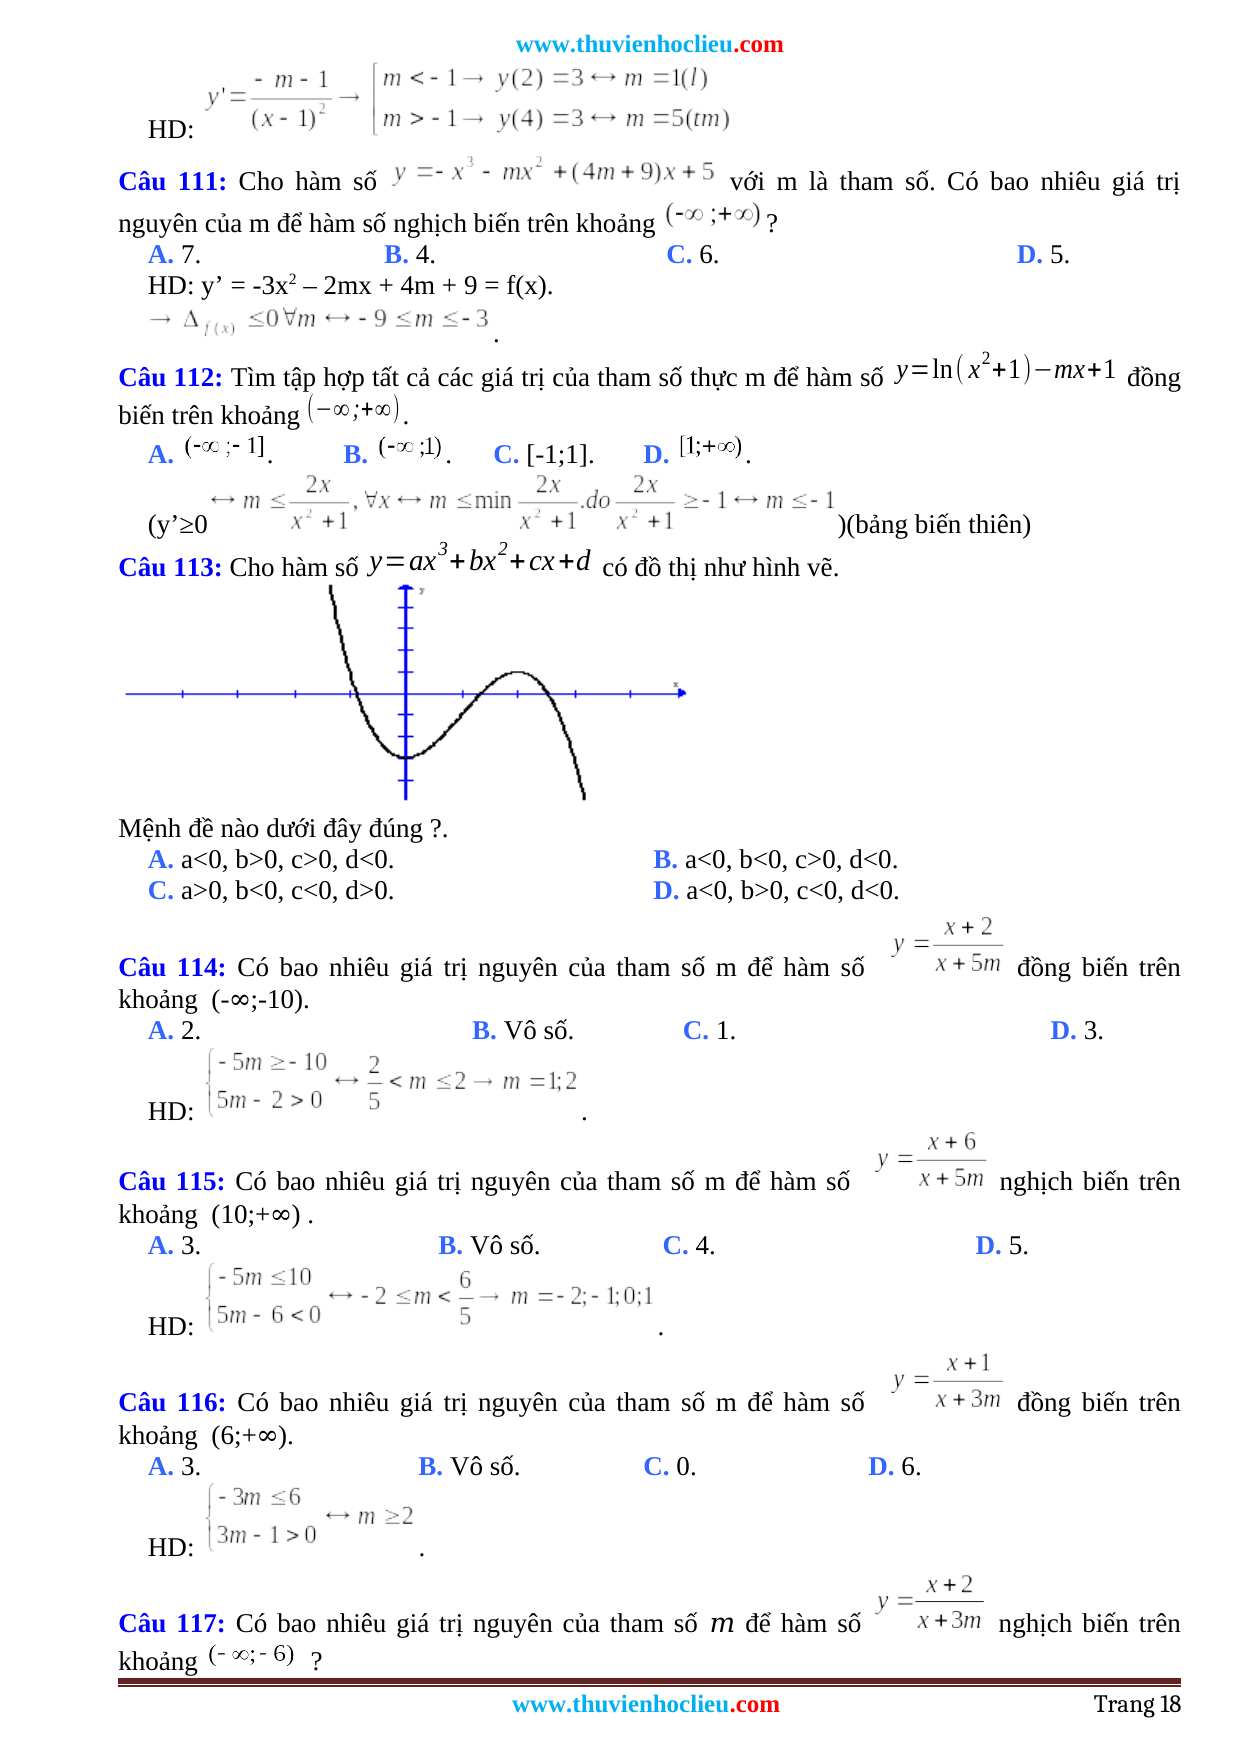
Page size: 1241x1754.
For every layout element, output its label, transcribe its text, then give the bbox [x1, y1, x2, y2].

text HD: y’ = -3x2 – 2mx + 4m + 9 = f(x). [118, 269, 1181, 301]
text A. 7. B. 4. C. 6. D. 5. [118, 238, 1181, 269]
text HD: . [118, 1046, 1181, 1126]
text Mệnh đề nào dưới đây đúng ?. [118, 812, 1181, 843]
text Câu 111: Cho hàm số với m là tham số. Có bao nhiêu giá trị nguyên của m để hàm số nghịch biến trên khoảng ? [118, 150, 1181, 238]
picture [118, 582, 694, 813]
text C. a>0, b<0, c<0, d>0. D. a<0, b>0, c<0, d<0. [118, 874, 1181, 906]
text HD: [118, 58, 1181, 144]
text HD: . [118, 1260, 1181, 1341]
text (y’≥0)(bảng biến thiên) [118, 469, 1181, 539]
text A. 3. B. Vô số. C. 0. D. 6. [118, 1450, 1181, 1481]
text Câu 115: Có bao nhiêu giá trị nguyên của tham số m để hàm số nghịch biến trên khoảng (10;+∞) . [118, 1126, 1181, 1229]
text Câu 113: Cho hàm số có đồ thị như hình vẽ. [118, 539, 1181, 582]
text A. a<0, b>0, c>0, d<0. B. a<0, b<0, c>0, d<0. [118, 843, 1181, 874]
text Câu 114: Có bao nhiêu giá trị nguyên của tham số m để hàm số đồng biến trên khoảng (-∞;-10). [118, 912, 1181, 1014]
text . [118, 301, 1181, 349]
text A. 3. B. Vô số. C. 4. D. 5. [118, 1229, 1181, 1260]
text A. 2. B. Vô số. C. 1. D. 3. [118, 1014, 1181, 1046]
text HD: . [118, 1481, 1181, 1562]
text A. . B. . C. [-1;1]. D. . [118, 431, 1181, 469]
text Câu 117: Có bao nhiêu giá trị nguyên của tham số 𝑚 để hàm số nghịch biến trên khoảng ? [118, 1568, 1181, 1677]
text Câu 112: Tìm tập hợp tất cả các giá trị của tham số thực m để hàm số đồng biến trên khoảng . [118, 349, 1181, 431]
text Câu 116: Có bao nhiêu giá trị nguyên của tham số m để hàm số đồng biến trên khoảng (6;+∞). [118, 1347, 1181, 1450]
